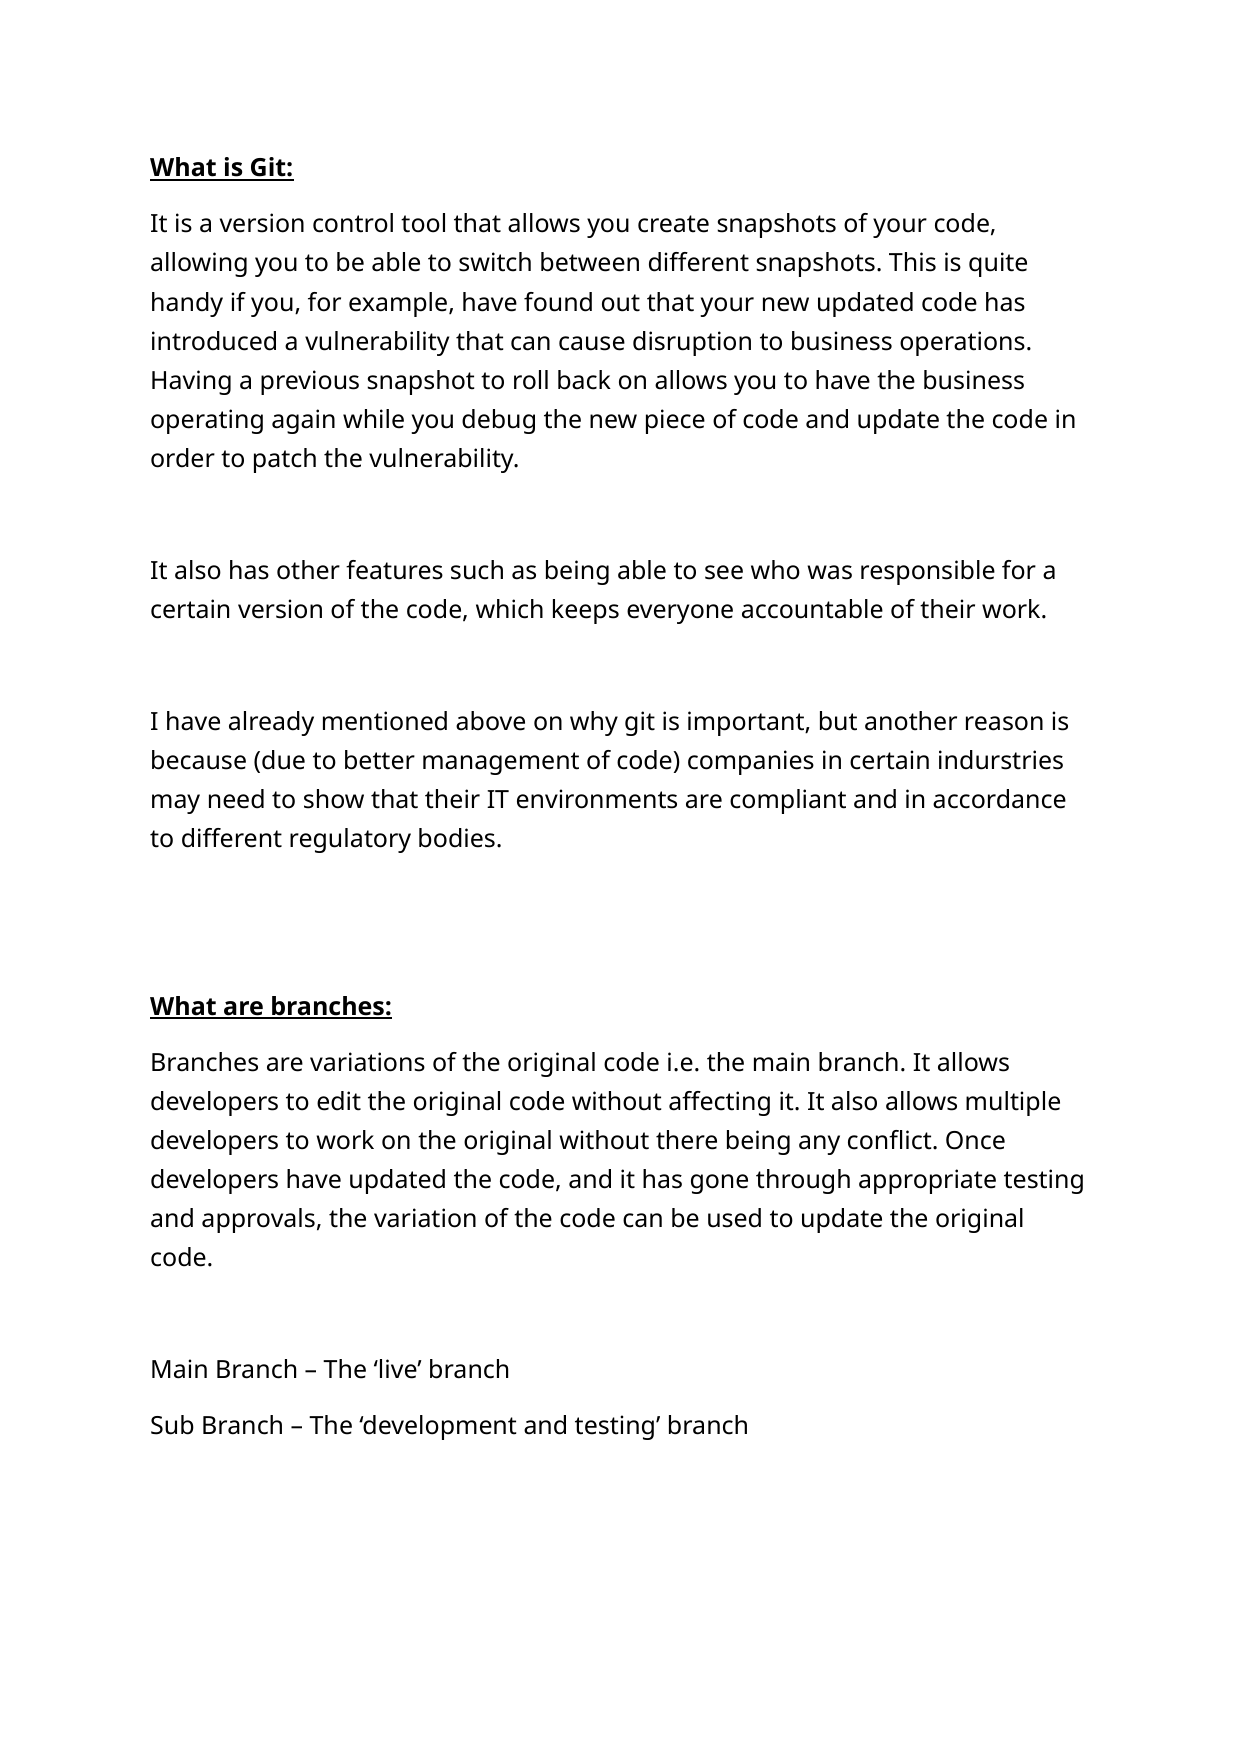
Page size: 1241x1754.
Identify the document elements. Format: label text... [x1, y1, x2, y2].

text Sub Branch – The ‘development and testing’ branch [150, 1407, 1090, 1442]
text Branches are variations of the original code i.e. the main branch. It allows developers to edit the original code without affecting it. It also allows multiple developers to work on the original without there being any conflict. Once developers have updated the code, and it has gone through appropriate testing and approvals, the variation of the code can be used to update the original code. [150, 1044, 1090, 1274]
text What is Git: [150, 150, 1090, 184]
text I have already mentioned above on why git is important, but another reason is because (due to better management of code) companies in certain indurstries may need to show that their IT environments are compliant and in accordance to different regulatory bodies. [150, 703, 1090, 855]
text Main Branch – The ‘live’ branch [150, 1352, 1090, 1386]
text It also has other features such as being able to see who was responsible for a certain version of the code, which keeps everyone accountable of their work. [150, 552, 1090, 626]
text It is a version control tool that allows you create snapshots of your code, allowing you to be able to switch between different snapshots. This is quite handy if you, for example, have found out that your new updated code has introduced a vulnerability that can cause disruption to business operations. Having a previous snapshot to roll back on allows you to have the business operating again while you debug the new piece of code and update the code in order to patch the vulnerability. [150, 206, 1090, 475]
text What are branches: [150, 988, 1090, 1022]
